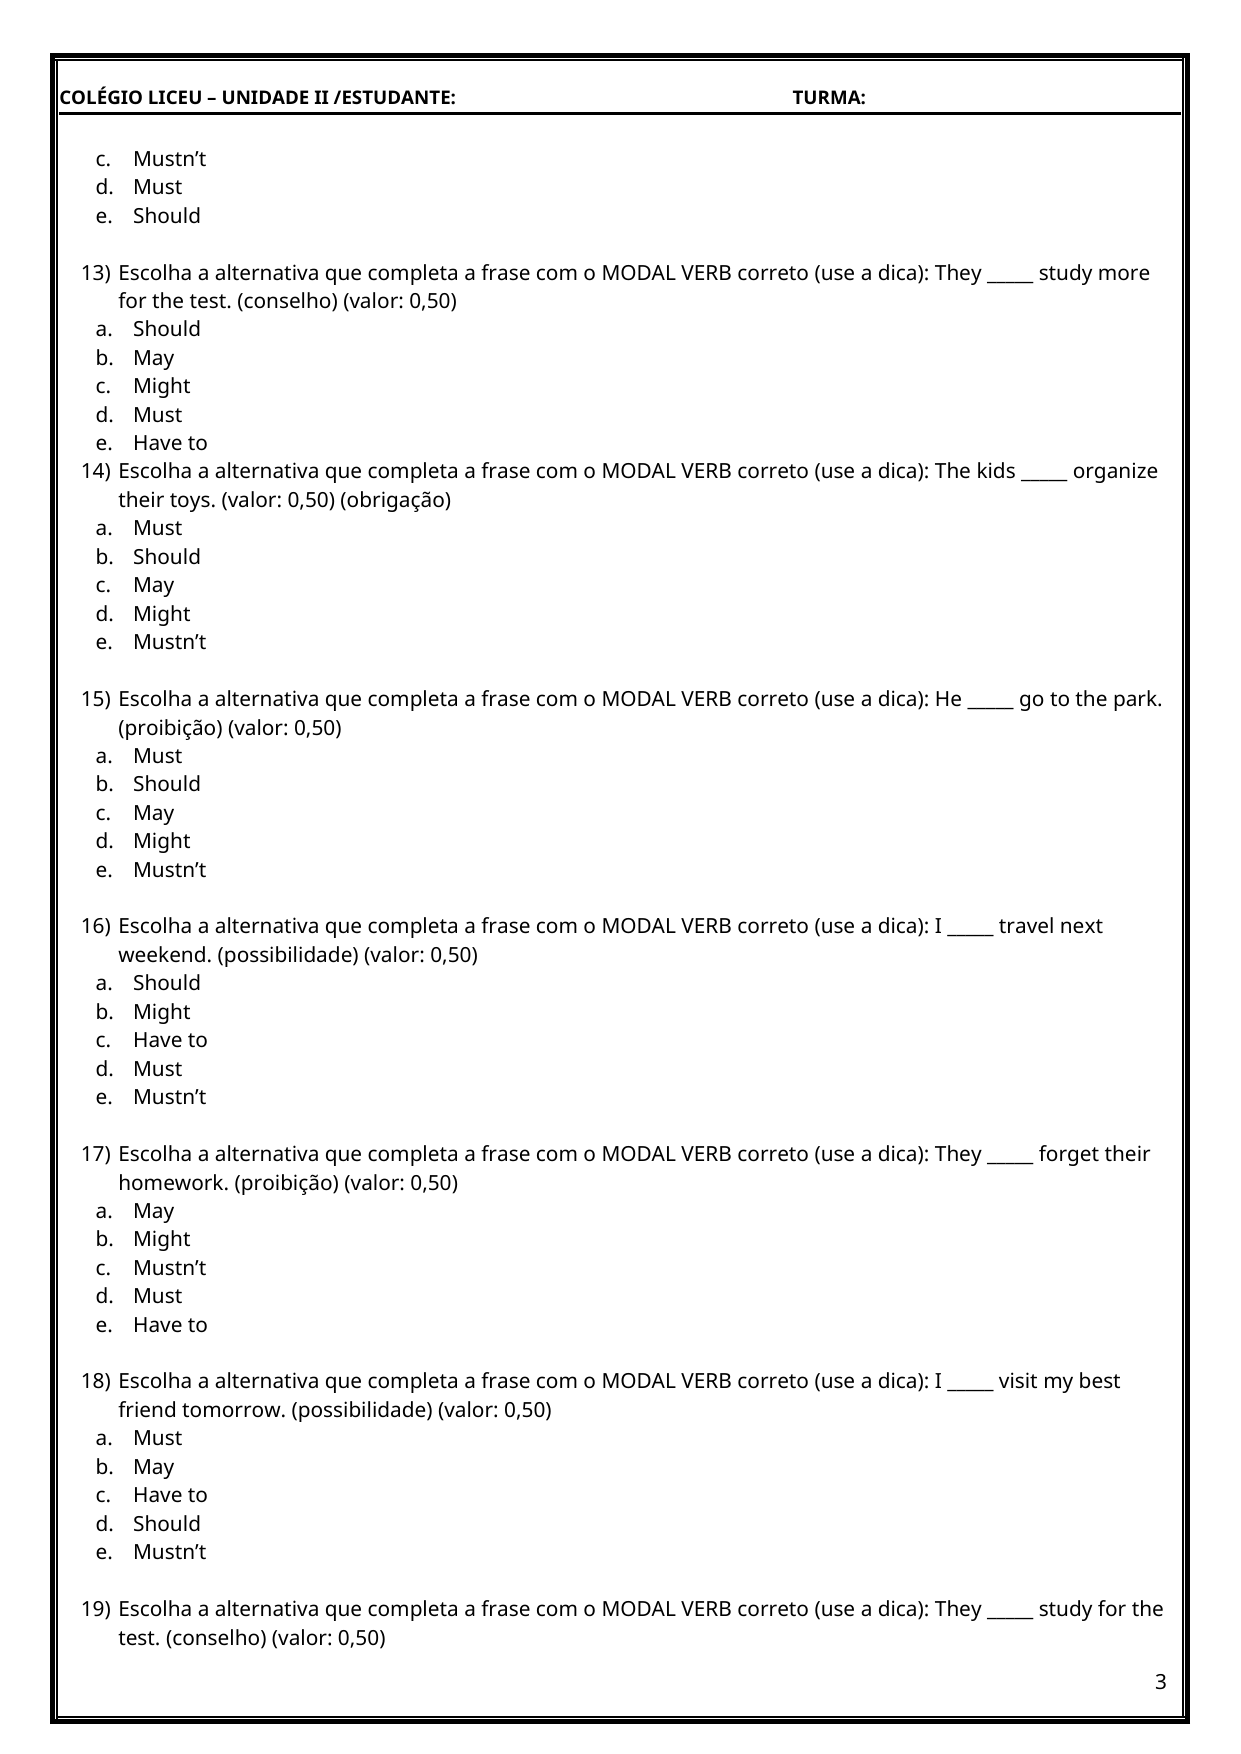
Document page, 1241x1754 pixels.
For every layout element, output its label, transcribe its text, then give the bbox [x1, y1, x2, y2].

list Mustn’t [95, 1253, 1167, 1281]
list Should [95, 968, 1167, 997]
list Have to [95, 1310, 1167, 1338]
list Must [95, 741, 1167, 769]
list Escolha a alternativa que completa a frase com o MODAL VERB correto (use a dica): I _____ travel next weekend. (possibilidade) (valor: 0,50) [81, 912, 1167, 968]
list Must [95, 1054, 1167, 1082]
list Must [95, 400, 1167, 428]
list May [95, 1196, 1167, 1224]
list Must [95, 172, 1167, 201]
list May [95, 570, 1167, 599]
list Have to [95, 1025, 1167, 1054]
list Might [95, 599, 1167, 627]
list Have to [95, 1480, 1167, 1509]
list Mustn’t [95, 855, 1167, 883]
list Should [95, 542, 1167, 570]
list May [95, 343, 1167, 371]
list Might [95, 1224, 1167, 1253]
list Escolha a alternativa que completa a frase com o MODAL VERB correto (use a dica): They _____ study for the test. (conselho) (valor: 0,50) [81, 1594, 1167, 1651]
list Must [95, 1281, 1167, 1310]
list Escolha a alternativa que completa a frase com o MODAL VERB correto (use a dica): They _____ forget their homework. (proibição) (valor: 0,50) [81, 1139, 1167, 1196]
list May [95, 798, 1167, 826]
list Escolha a alternativa que completa a frase com o MODAL VERB correto (use a dica): He _____ go to the park. (proibição) (valor: 0,50) [81, 684, 1167, 741]
list May [95, 1452, 1167, 1480]
list Mustn’t [95, 144, 1167, 172]
list Escolha a alternativa que completa a frase com o MODAL VERB correto (use a dica): I _____ visit my best friend tomorrow. (possibilidade) (valor: 0,50) [81, 1367, 1167, 1423]
list Might [95, 997, 1167, 1025]
list Should [95, 314, 1167, 343]
list Should [95, 1509, 1167, 1537]
list Mustn’t [95, 1537, 1167, 1566]
list Must [95, 513, 1167, 542]
list Escolha a alternativa que completa a frase com o MODAL VERB correto (use a dica): The kids _____ organize their toys. (valor: 0,50) (obrigação) [81, 457, 1167, 513]
list Escolha a alternativa que completa a frase com o MODAL VERB correto (use a dica): They _____ study more for the test. (conselho) (valor: 0,50) [81, 258, 1167, 314]
list Might [95, 826, 1167, 855]
list Mustn’t [95, 1082, 1167, 1111]
list Should [95, 769, 1167, 798]
list Should [95, 201, 1167, 229]
list Might [95, 371, 1167, 400]
list Must [95, 1423, 1167, 1452]
list Mustn’t [95, 627, 1167, 656]
list Have to [95, 428, 1167, 457]
